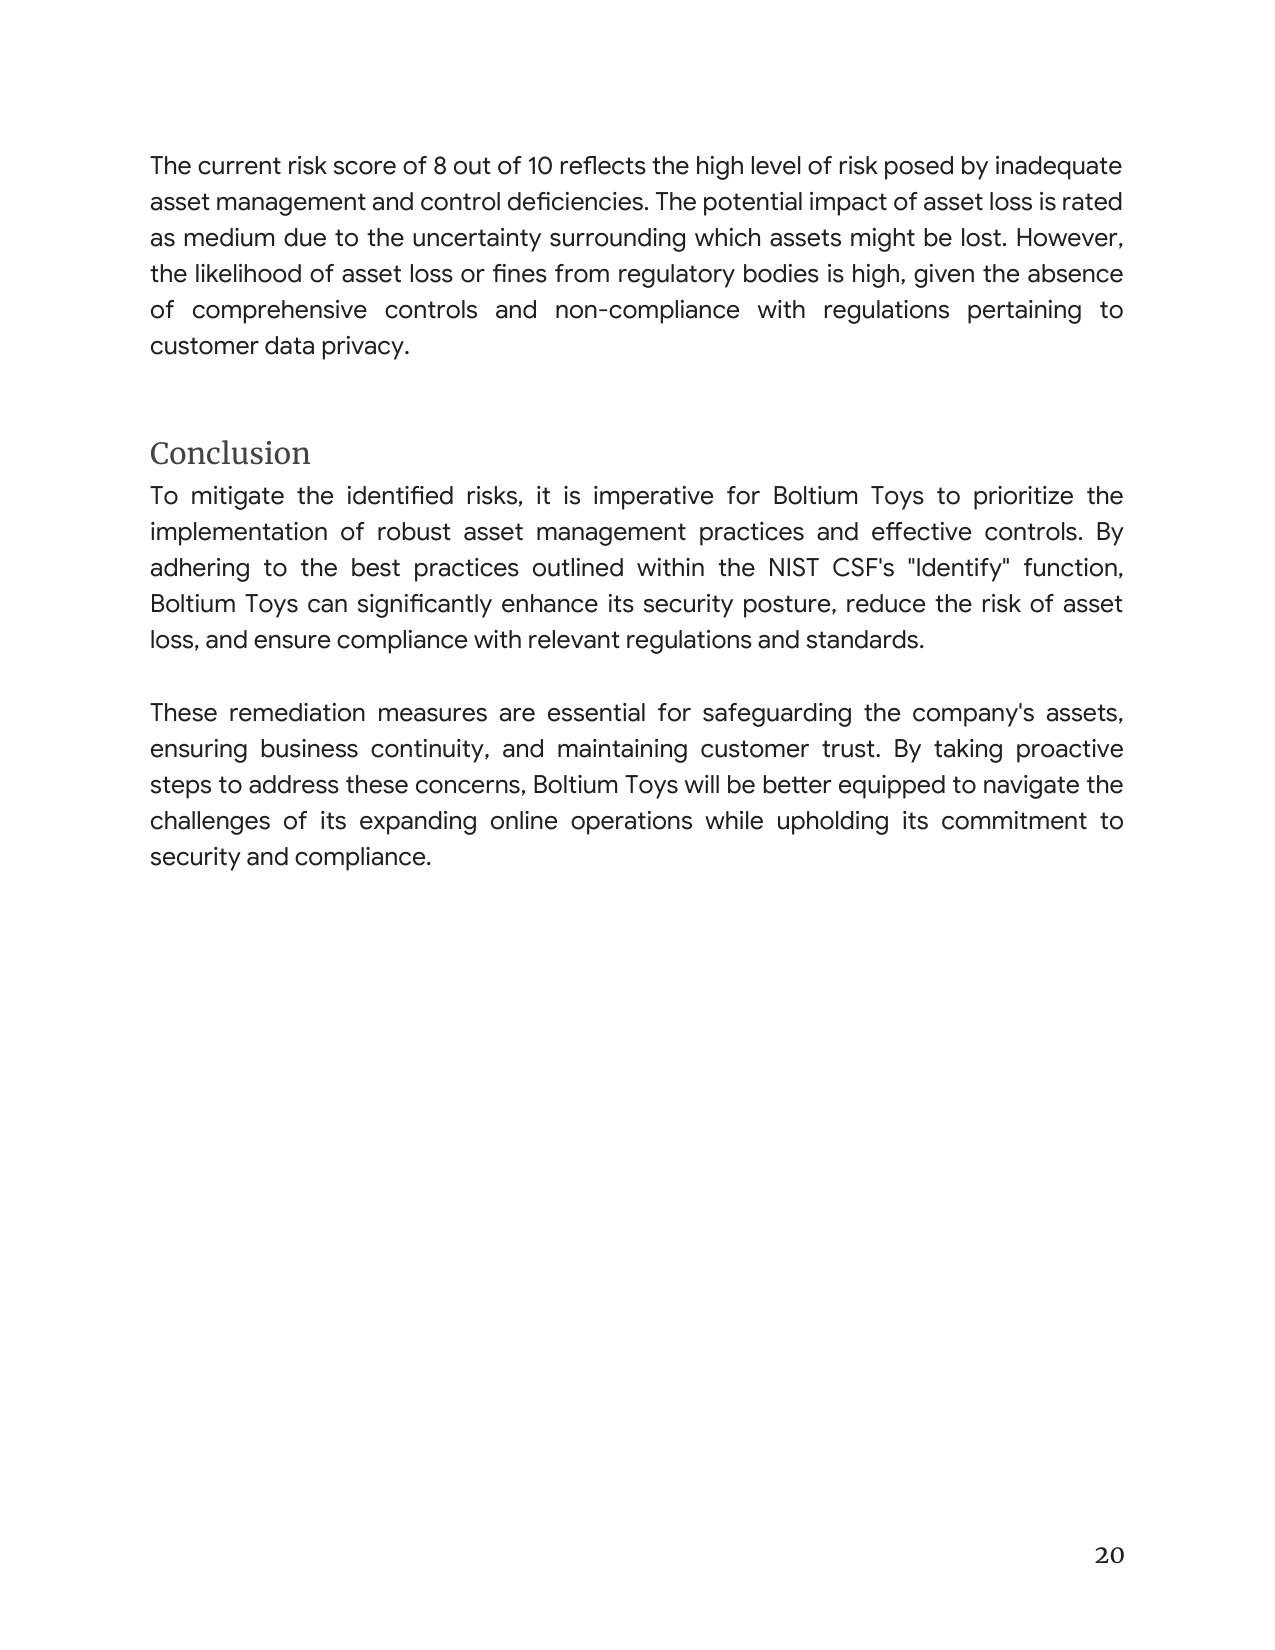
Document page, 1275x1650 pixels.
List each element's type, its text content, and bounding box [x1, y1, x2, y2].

text To mitigate the identified risks, it is imperative for Boltium Toys to prioritize the implementation of robust asset management practices and effective controls. By adhering to the best practices outlined within the NIST CSF's "Identify" function, Boltium Toys can significantly enhance its security posture, reduce the risk of asset loss, and ensure compliance with relevant regulations and standards. [150, 481, 1125, 656]
text These remediation measures are essential for safeguarding the company's assets, ensuring business continuity, and maintaining customer trust. By taking proactive steps to address these concerns, Boltium Toys will be better equipped to navigate the challenges of its expanding online operations while upholding its commitment to security and compliance. [150, 697, 1125, 872]
text The current risk score of 8 out of 10 reflects the high level of risk posed by inadequate asset management and control deficiencies. The potential impact of asset loss is rated as medium due to the uncertainty surrounding which assets might be lost. However, the likelihood of asset loss or fines from regulatory bodies is high, given the absence of comprehensive controls and non-compliance with regulations pertaining to customer data privacy. [150, 150, 1125, 362]
subtitle Conclusion [150, 436, 1125, 472]
